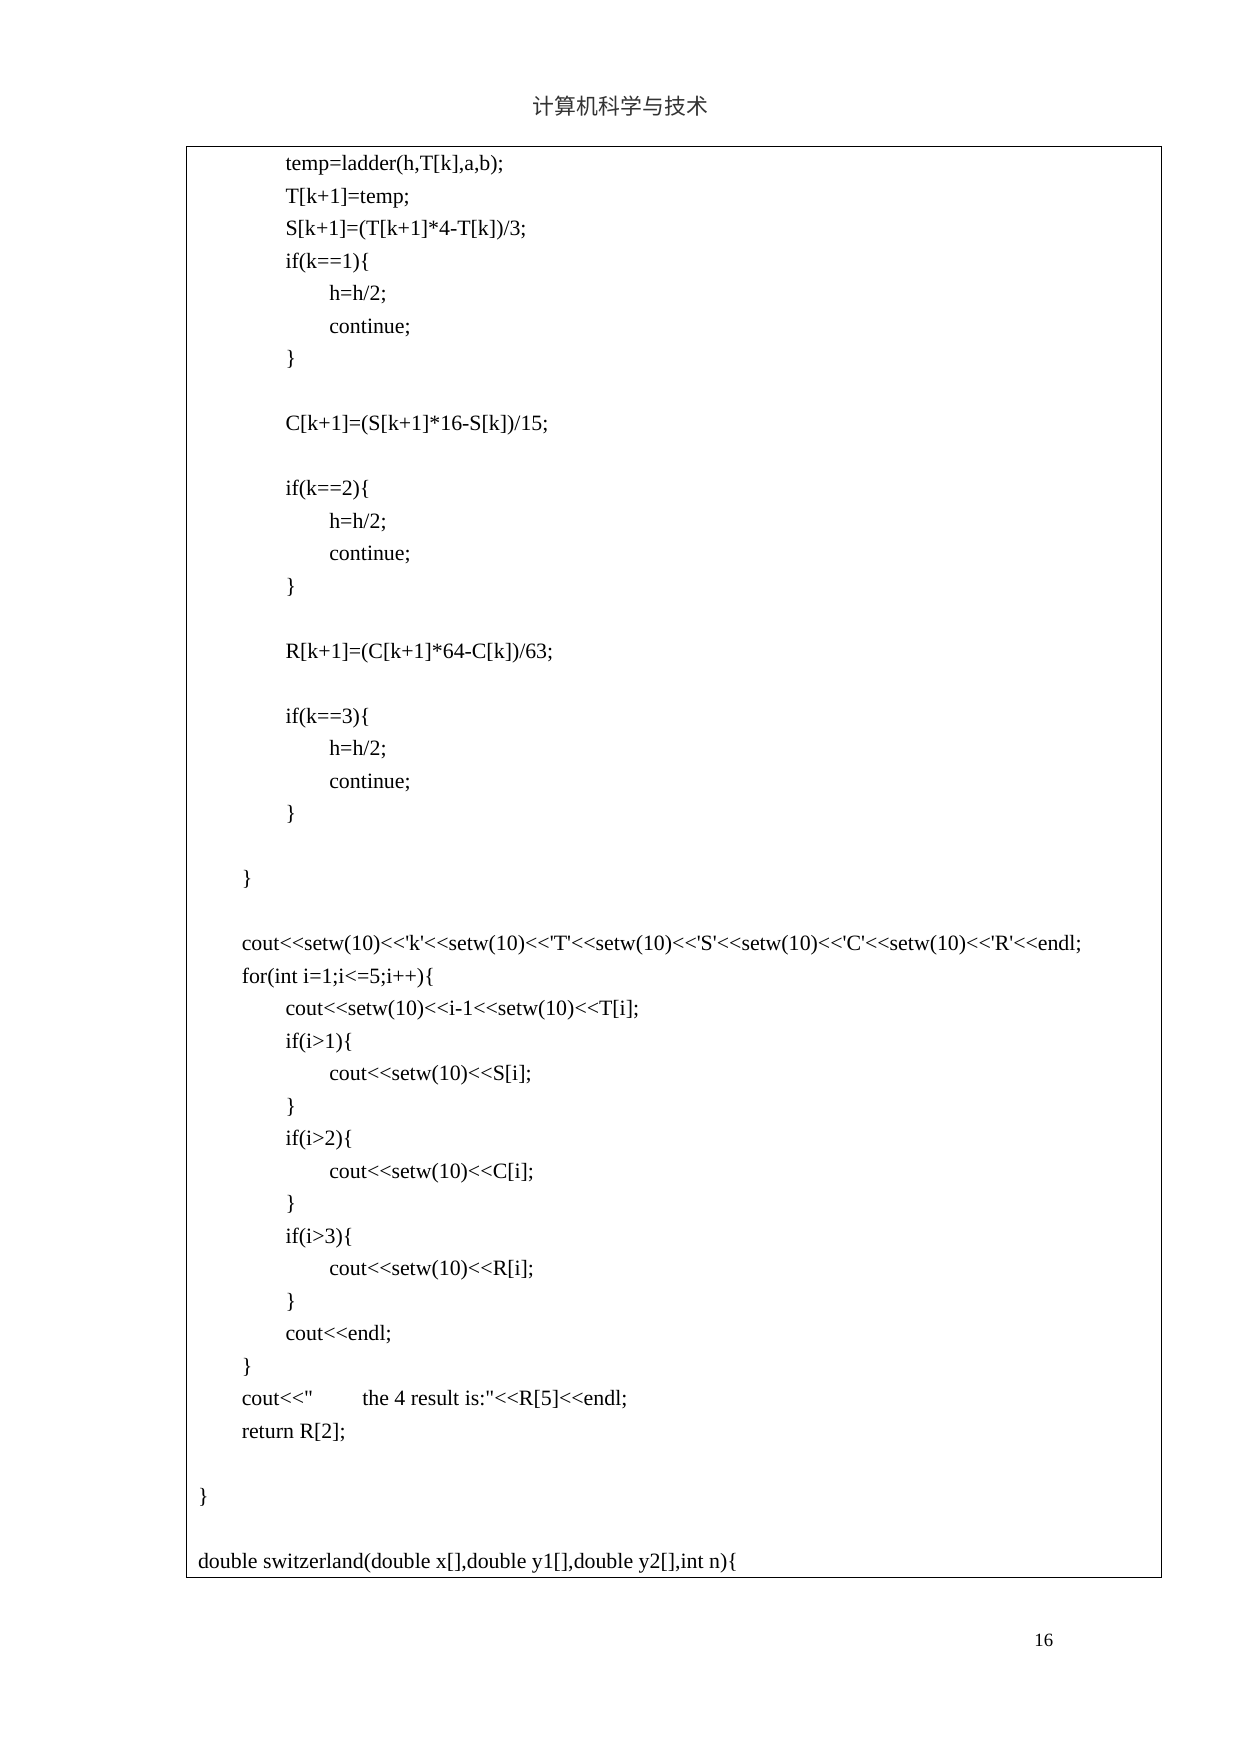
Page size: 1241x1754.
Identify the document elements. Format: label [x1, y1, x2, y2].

table_cell [187, 147, 1161, 1577]
